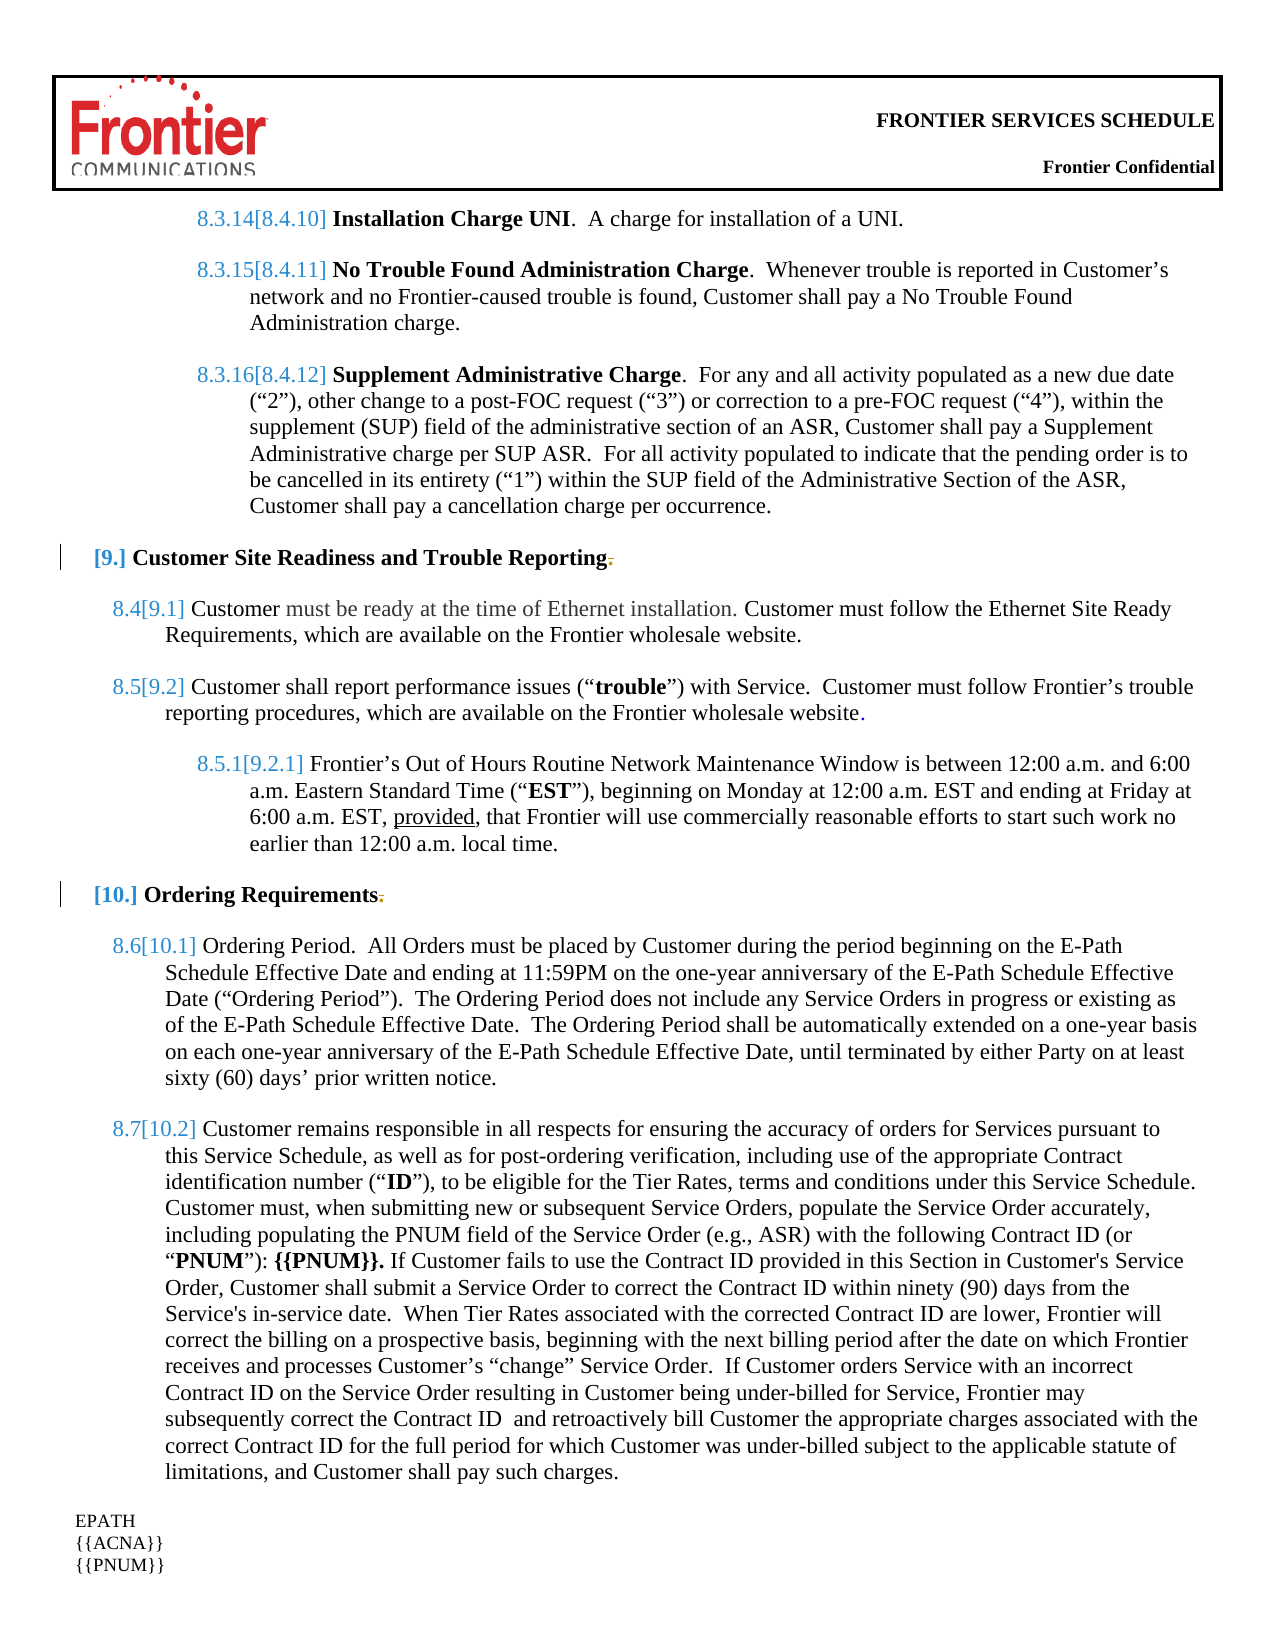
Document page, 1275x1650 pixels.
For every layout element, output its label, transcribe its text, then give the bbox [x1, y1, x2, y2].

list Ordering Period. All Orders must be placed by Customer during the period beginning on the E-Path Schedule Effective Date and ending at 11:59PM on the one-year anniversary of the E-Path Schedule Effective Date (“Ordering Period”). The Ordering Period does not include any Service Orders in progress or existing as of the E-Path Schedule Effective Date. The Ordering Period shall be automatically extended on a one-year basis on each one-year anniversary of the E-Path Schedule Effective Date, until terminated by either Party on at least sixty (60) days’ prior written notice. [112, 932, 1200, 1090]
list Customer Site Readiness and Trouble Reporting [94, 544, 1200, 570]
list Frontier’s Out of Hours Routine Network Maintenance Window is between 12:00 a.m. and 6:00 a.m. Eastern Standard Time (“EST”), beginning on Monday at 12:00 a.m. EST and ending at Friday at 6:00 a.m. EST, provided, that Frontier will use commercially reasonable efforts to start such work no earlier than 12:00 a.m. local time. [197, 751, 1200, 856]
picture [71, 75, 268, 175]
list No Trouble Found Administration Charge. Whenever trouble is reported in Customer’s network and no Frontier-caused trouble is found, Customer shall pay a No Trouble Found Administration charge. [197, 257, 1200, 336]
list Customer remains responsible in all respects for ensuring the accuracy of orders for Services pursuant to this Service Schedule, as well as for post-ordering verification, including use of the appropriate Contract identification number (“ID”), to be eligible for the Tier Rates, terms and conditions under this Service Schedule. Customer must, when submitting new or subsequent Service Orders, populate the Service Order accurately, including populating the PNUM field of the Service Order (e.g., ASR) with the following Contract ID (or “PNUM”): {{PNUM}}. If Customer fails to use the Contract ID provided in this Section in Customer's Service Order, Customer shall submit a Service Order to correct the Contract ID within ninety (90) days from the Service's in-service date. When Tier Rates associated with the corrected Contract ID are lower, Frontier will correct the billing on a prospective basis, beginning with the next billing period after the date on which Frontier receives and processes Customer’s “change” Service Order. If Customer orders Service with an incorrect Contract ID on the Service Order resulting in Customer being under-billed for Service, Frontier may subsequently correct the Contract ID and retroactively bill Customer the appropriate charges associated with the correct Contract ID for the full period for which Customer was under-billed subject to the applicable statute of limitations, and Customer shall pay such charges. [112, 1115, 1200, 1484]
list Ordering Requirements [94, 881, 1200, 907]
list Supplement Administrative Charge. For any and all activity populated as a new due date (“2”), other change to a post-FOC request (“3”) or correction to a pre-FOC request (“4”), within the supplement (SUP) field of the administrative section of an ASR, Customer shall pay a Supplement Administrative charge per SUP ASR. For all activity populated to indicate that the pending order is to be cancelled in its entirety (“1”) within the SUP field of the Administrative Section of the ASR, Customer shall pay a cancellation charge per occurrence. [197, 361, 1200, 519]
list Customer must be ready at the time of Ethernet installation. Customer must follow the Ethernet Site Ready Requirements, which are available on the Frontier wholesale website. [112, 595, 1200, 648]
list Installation Charge UNI. A charge for installation of a UNI. [197, 205, 1200, 232]
list Customer shall report performance issues (“trouble”) with Service. Customer must follow Frontier’s trouble reporting procedures, which are available on the Frontier wholesale website. [112, 673, 1200, 726]
